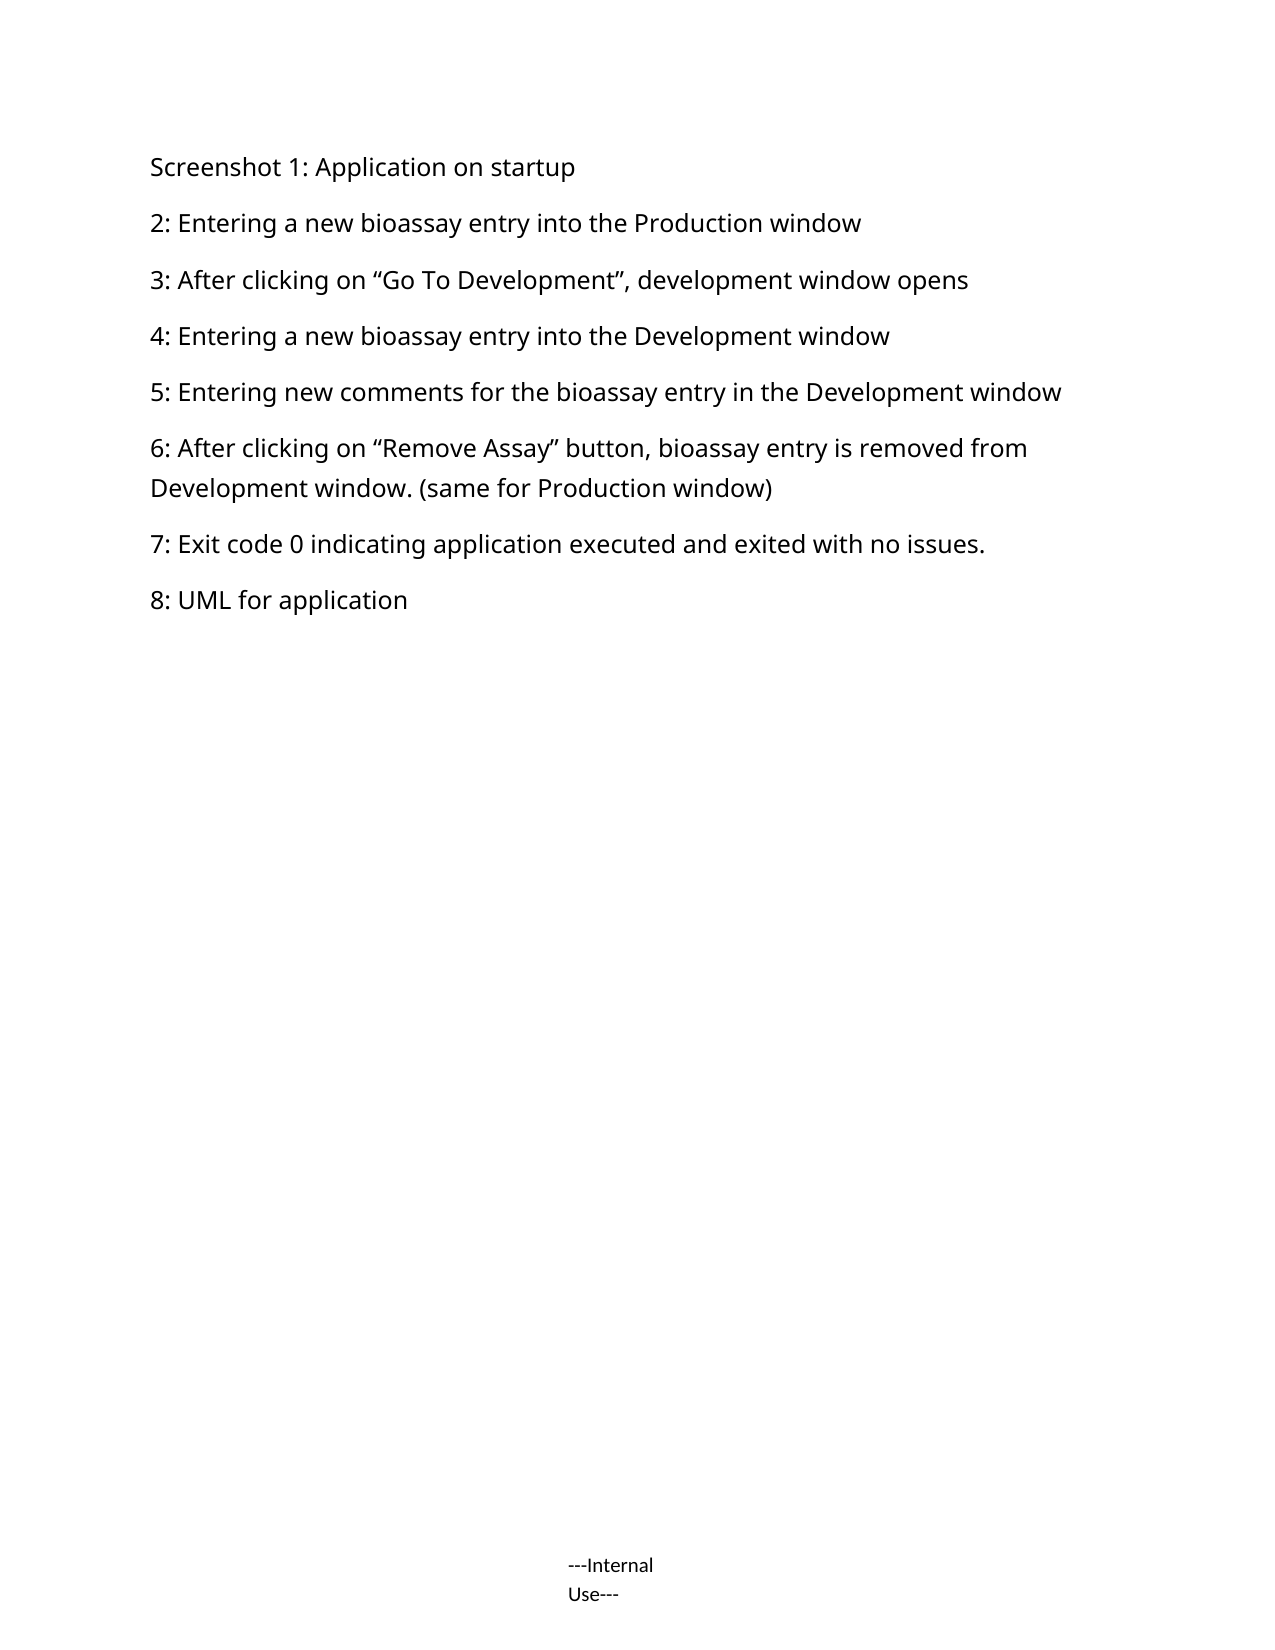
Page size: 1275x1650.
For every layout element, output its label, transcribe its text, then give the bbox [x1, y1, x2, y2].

text 3: After clicking on “Go To Development”, development window opens [150, 262, 1125, 296]
text 5: Entering new comments for the bioassay entry in the Development window [150, 374, 1125, 409]
text 8: UML for application [150, 582, 1125, 617]
text 4: Entering a new bioassay entry into the Development window [150, 318, 1125, 352]
text 2: Entering a new bioassay entry into the Production window [150, 206, 1125, 240]
text 6: After clicking on “Remove Assay” button, bioassay entry is removed from Development window. (same for Production window) [150, 431, 1125, 504]
text Screenshot 1: Application on startup [150, 150, 1125, 184]
text 7: Exit code 0 indicating application executed and exited with no issues. [150, 526, 1125, 560]
